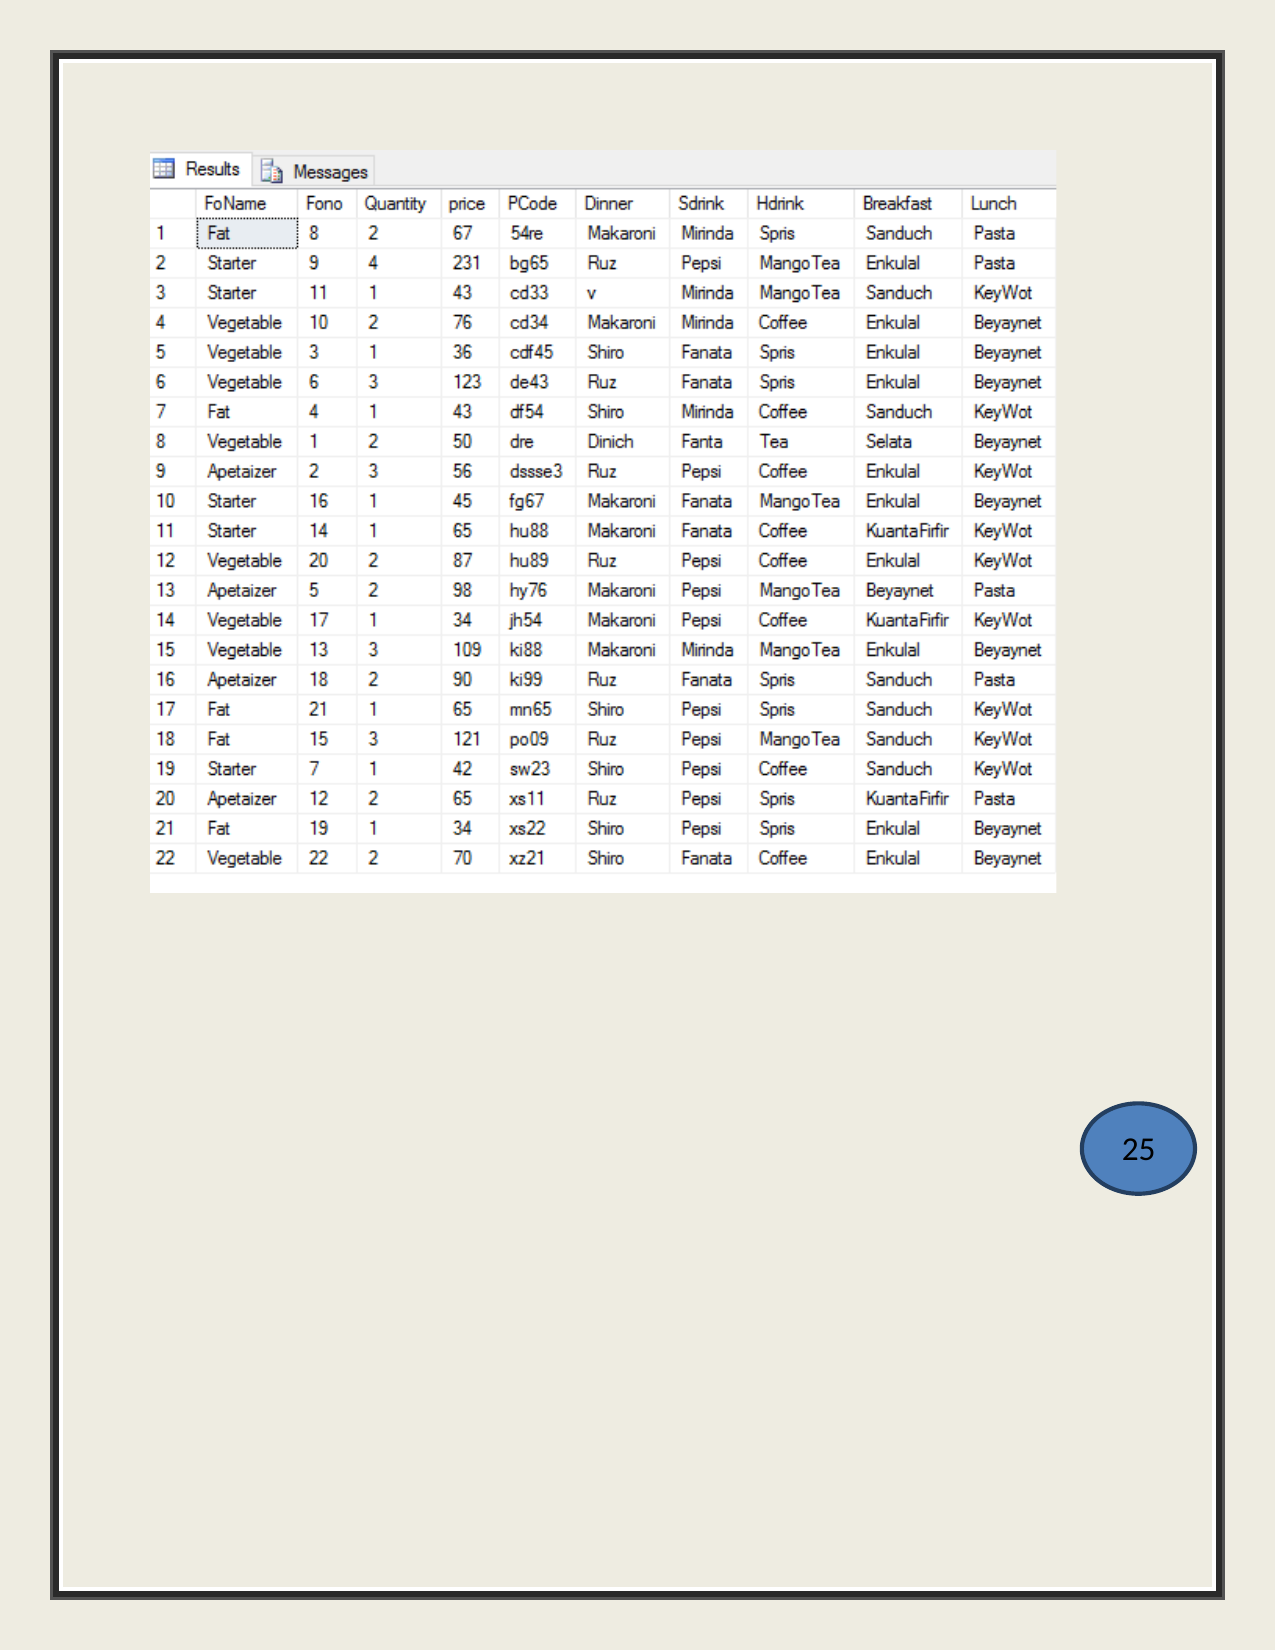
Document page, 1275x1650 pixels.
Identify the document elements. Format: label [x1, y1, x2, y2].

picture [150, 150, 1057, 893]
